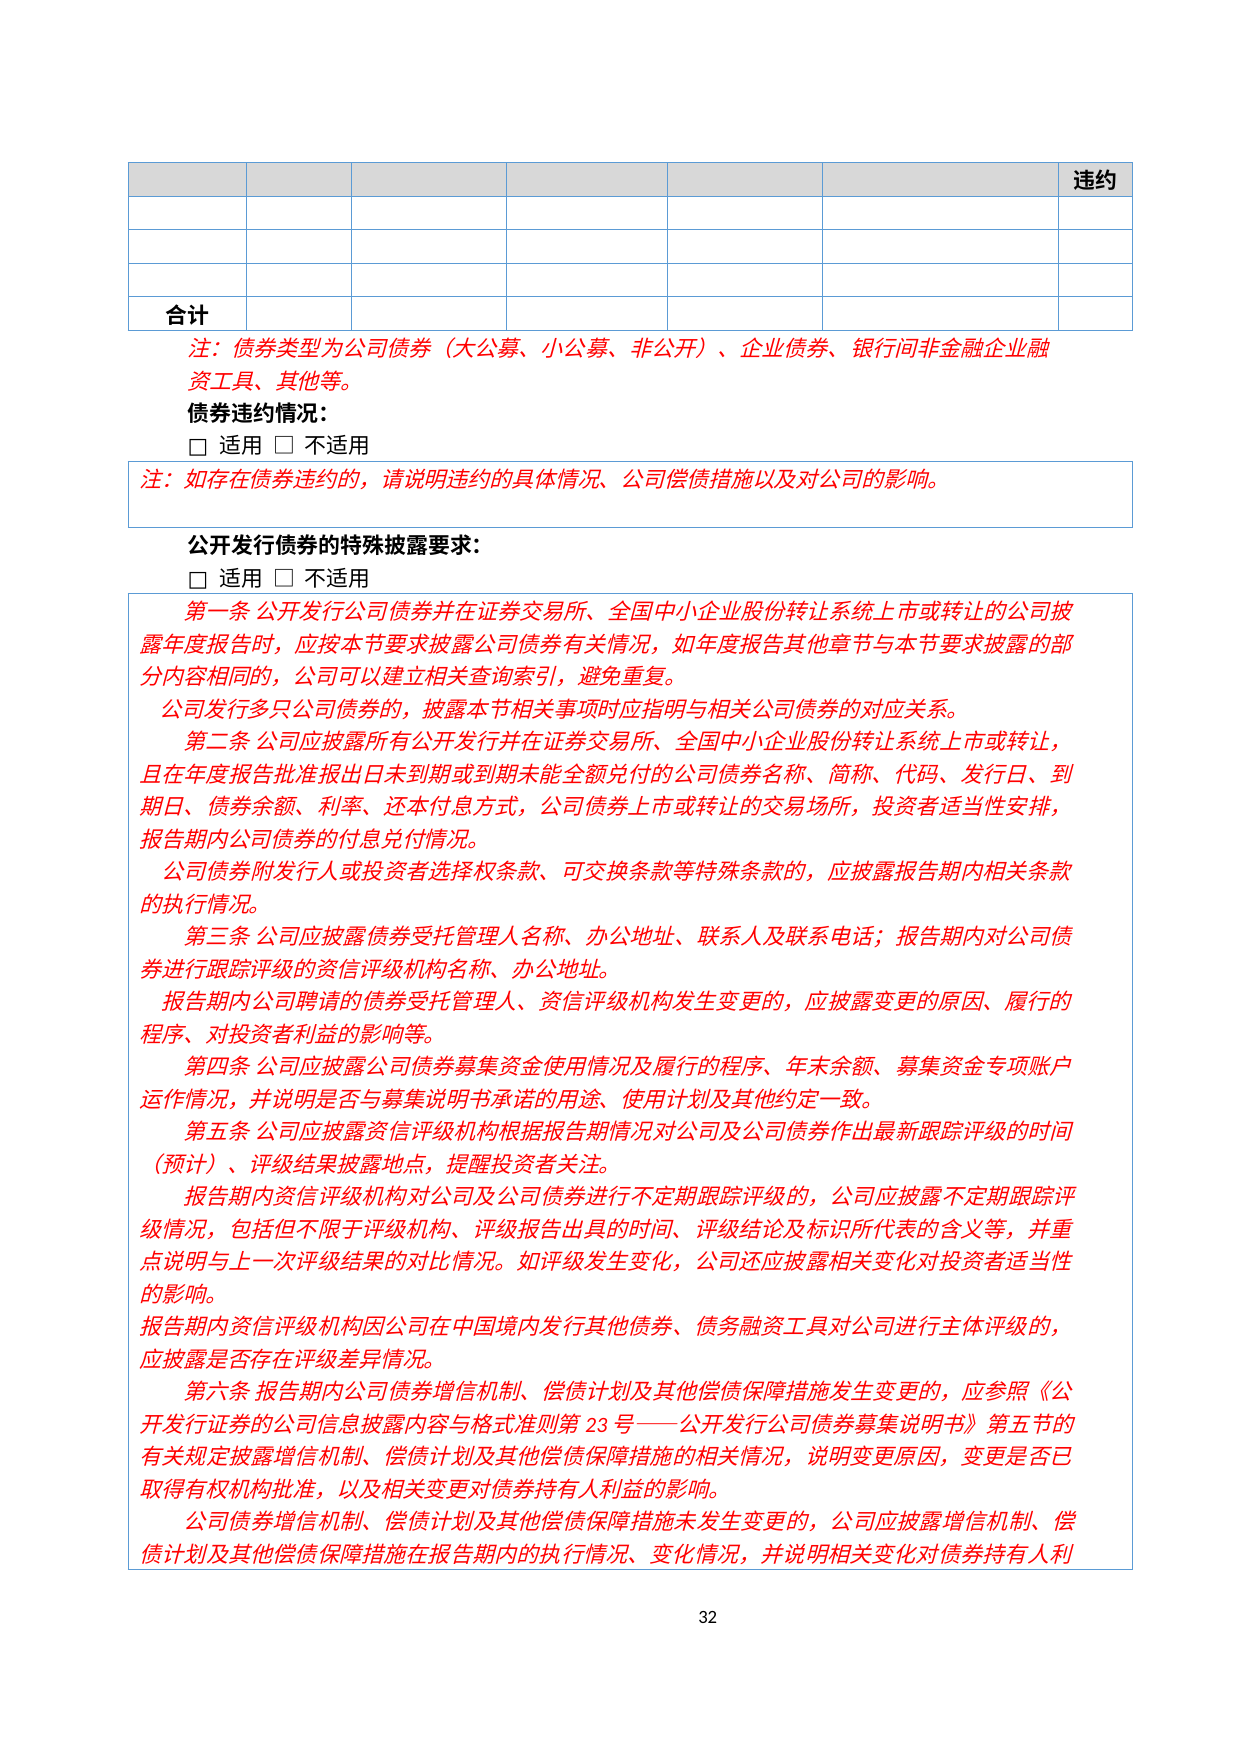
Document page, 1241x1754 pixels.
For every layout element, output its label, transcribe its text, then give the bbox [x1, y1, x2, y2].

table_cell [1059, 297, 1132, 330]
table_cell [823, 297, 1058, 330]
table_header 存续时间 [823, 163, 1058, 196]
table_cell [247, 230, 351, 263]
table_cell [352, 197, 506, 229]
table_cell [352, 264, 506, 296]
table_header 票面利率% [668, 163, 822, 196]
table_cell [668, 264, 822, 296]
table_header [129, 594, 1132, 1569]
text 公开发行债券的特殊披露要求： [187, 528, 1009, 560]
table_cell [247, 297, 351, 330]
table_cell [668, 230, 822, 263]
table_cell [507, 264, 667, 296]
table_cell [823, 197, 1058, 229]
table_cell [823, 230, 1058, 263]
table_cell [352, 230, 506, 263]
table_cell [507, 197, 667, 229]
table_cell [129, 197, 246, 229]
text 债券违约情况： [187, 396, 1009, 428]
table_cell [507, 230, 667, 263]
table_cell [1059, 197, 1132, 229]
table_header 融资金额 [507, 163, 667, 196]
table_cell [507, 297, 667, 330]
table_header 债券类型 [352, 163, 506, 196]
table_cell [668, 297, 822, 330]
table_cell [668, 197, 822, 229]
table_cell 合计 [129, 297, 246, 330]
table_header 简称 [247, 163, 351, 196]
table_cell [247, 197, 351, 229]
table_cell [247, 264, 351, 296]
table_cell [129, 230, 246, 263]
text □ 适用 □ 不适用 [187, 428, 1009, 461]
text □ 适用 □ 不适用 [187, 560, 1009, 593]
table_cell [823, 264, 1058, 296]
table_cell [1059, 264, 1132, 296]
table_cell [129, 264, 246, 296]
text 注：债券类型为公司债券（大公募、小公募、非公开）、企业债券、银行间非金融企业融资工具、其他等。 [187, 331, 1053, 396]
table_header 代码 [129, 163, 246, 196]
table_header 是否违约 [1059, 163, 1132, 196]
table_cell [1059, 230, 1132, 263]
table_cell [352, 297, 506, 330]
table_header 注：如存在债券违约的，请说明违约的具体情况、公司偿债措施以及对公司的影响。 [129, 462, 1132, 527]
